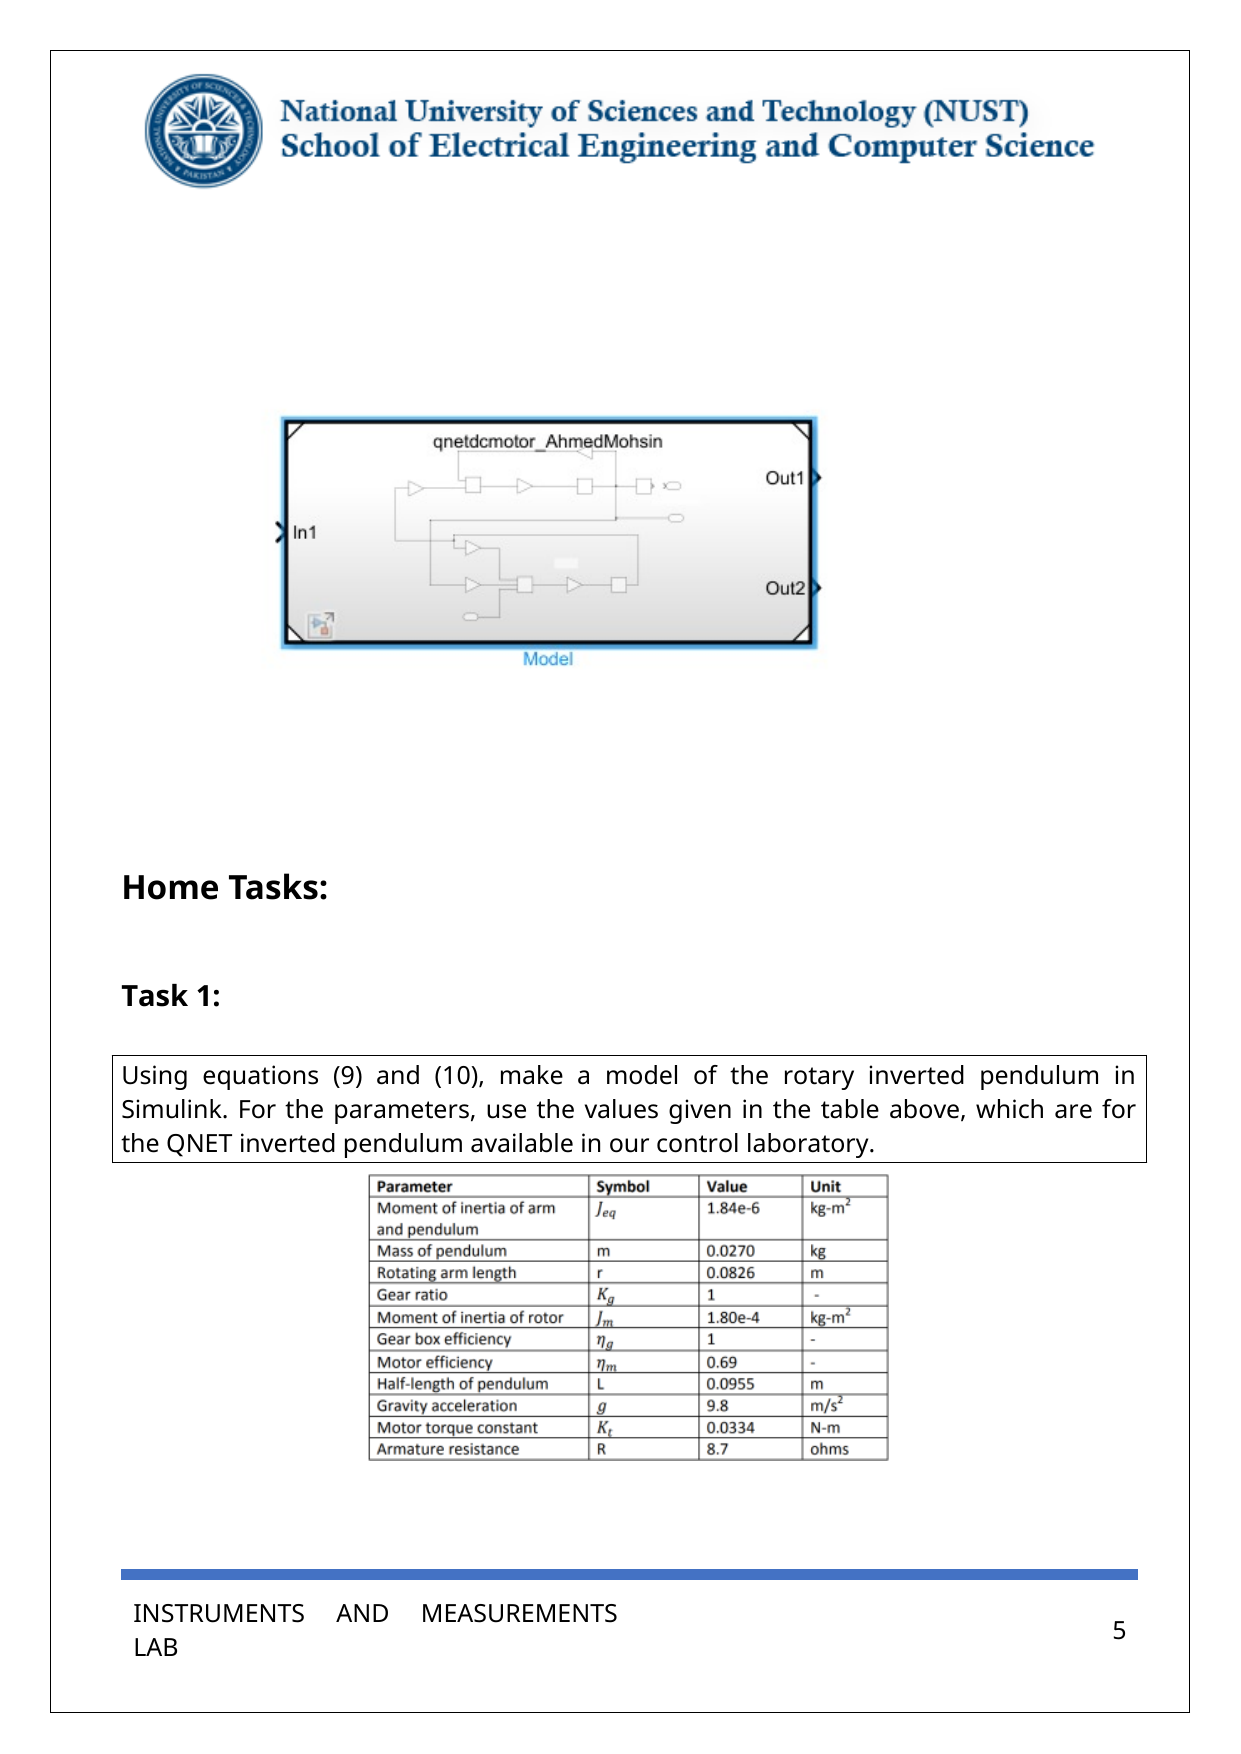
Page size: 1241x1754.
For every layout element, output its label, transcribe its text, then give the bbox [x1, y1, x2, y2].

subtitle Task 1: [121, 975, 1138, 1014]
text Using equations (9) and (10), make a model of the rotary inverted pendulum in Simulink. For the parameters, use the values given in the table above, which are for the QNET inverted pendulum available in our control laboratory. [113, 1056, 1146, 1162]
picture [360, 1163, 899, 1461]
picture [121, 245, 1139, 805]
picture [132, 68, 1108, 199]
subtitle Home Tasks: [121, 864, 1138, 909]
